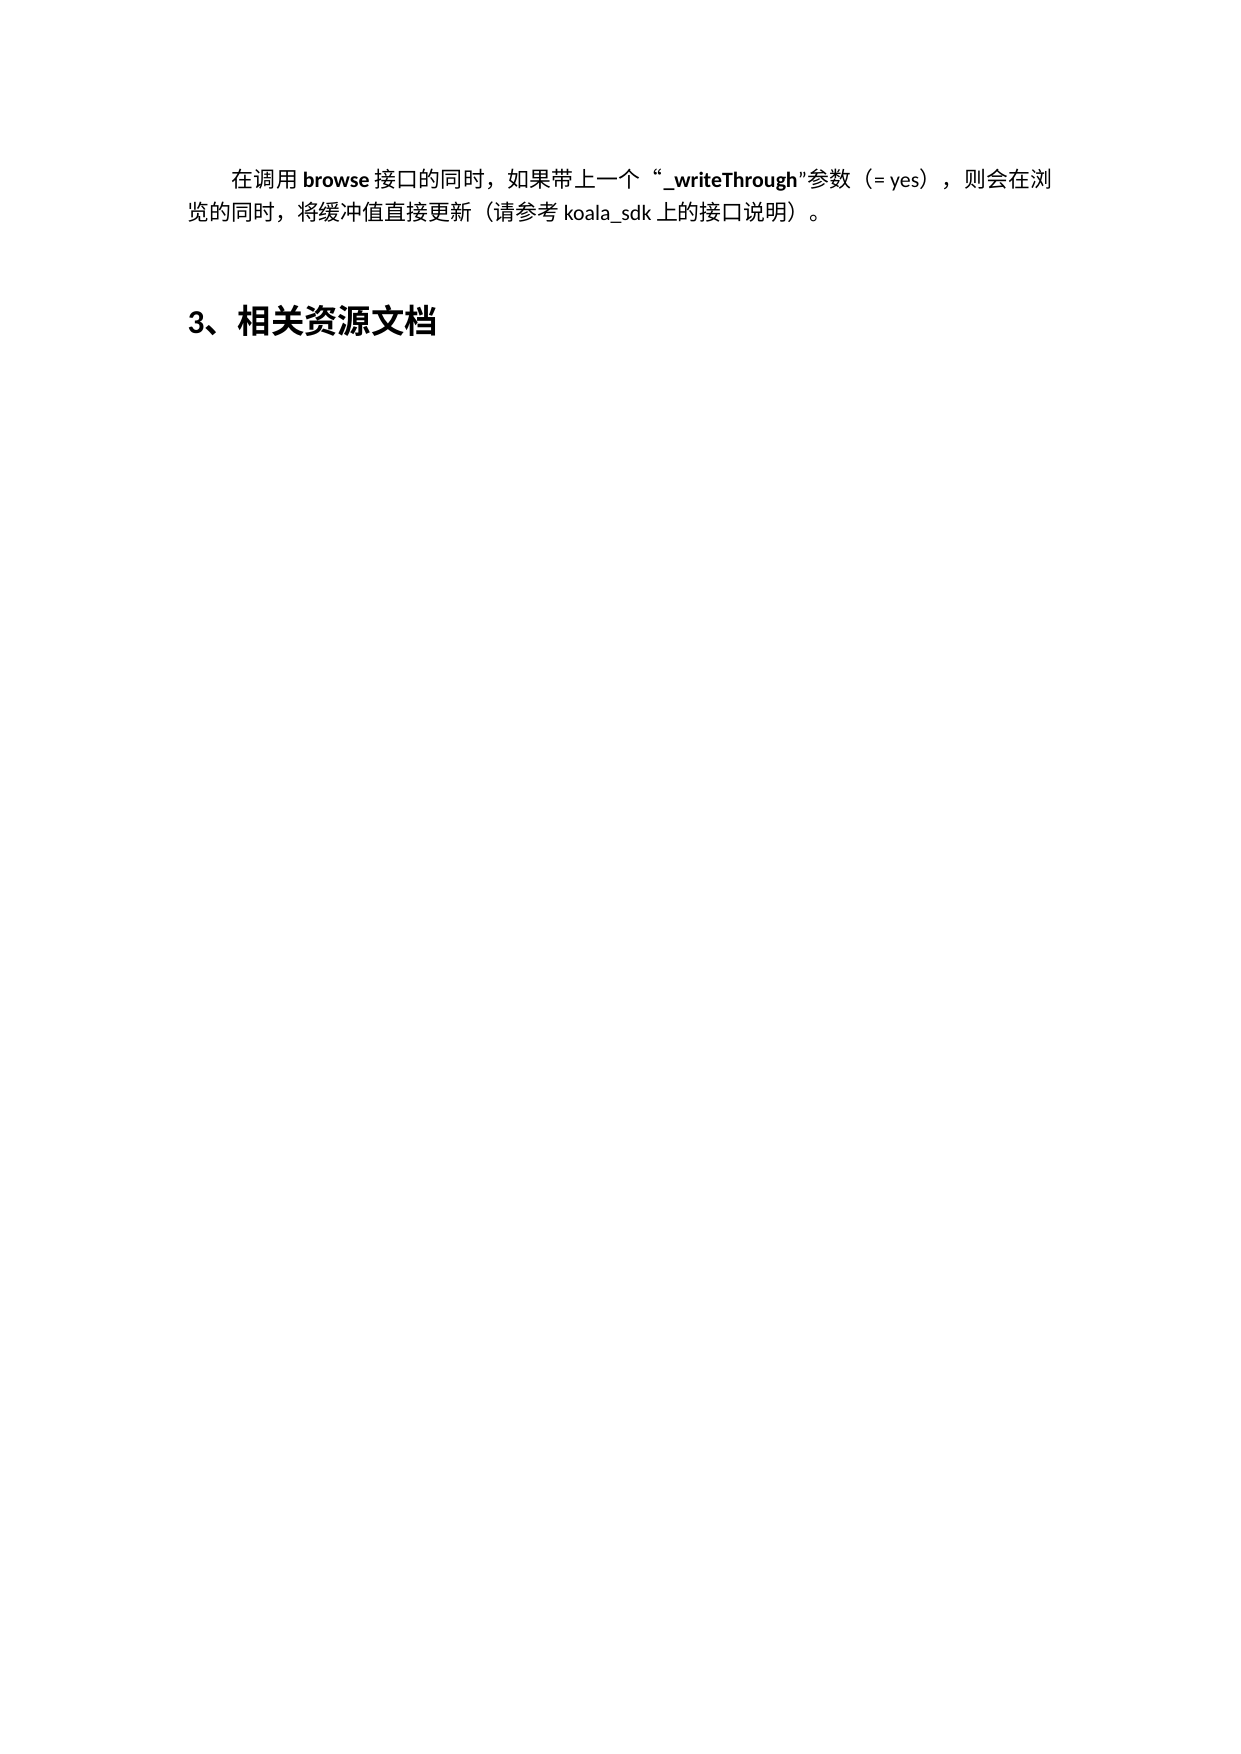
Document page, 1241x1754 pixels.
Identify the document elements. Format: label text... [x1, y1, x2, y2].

text 在调用browse接口的同时，如果带上一个“_writeThrough”参数（= yes），则会在浏览的同时，将缓冲值直接更新（请参考koala_sdk上的接口说明）。 [187, 162, 1053, 227]
subtitle 3、相关资源文档 [187, 287, 1053, 352]
